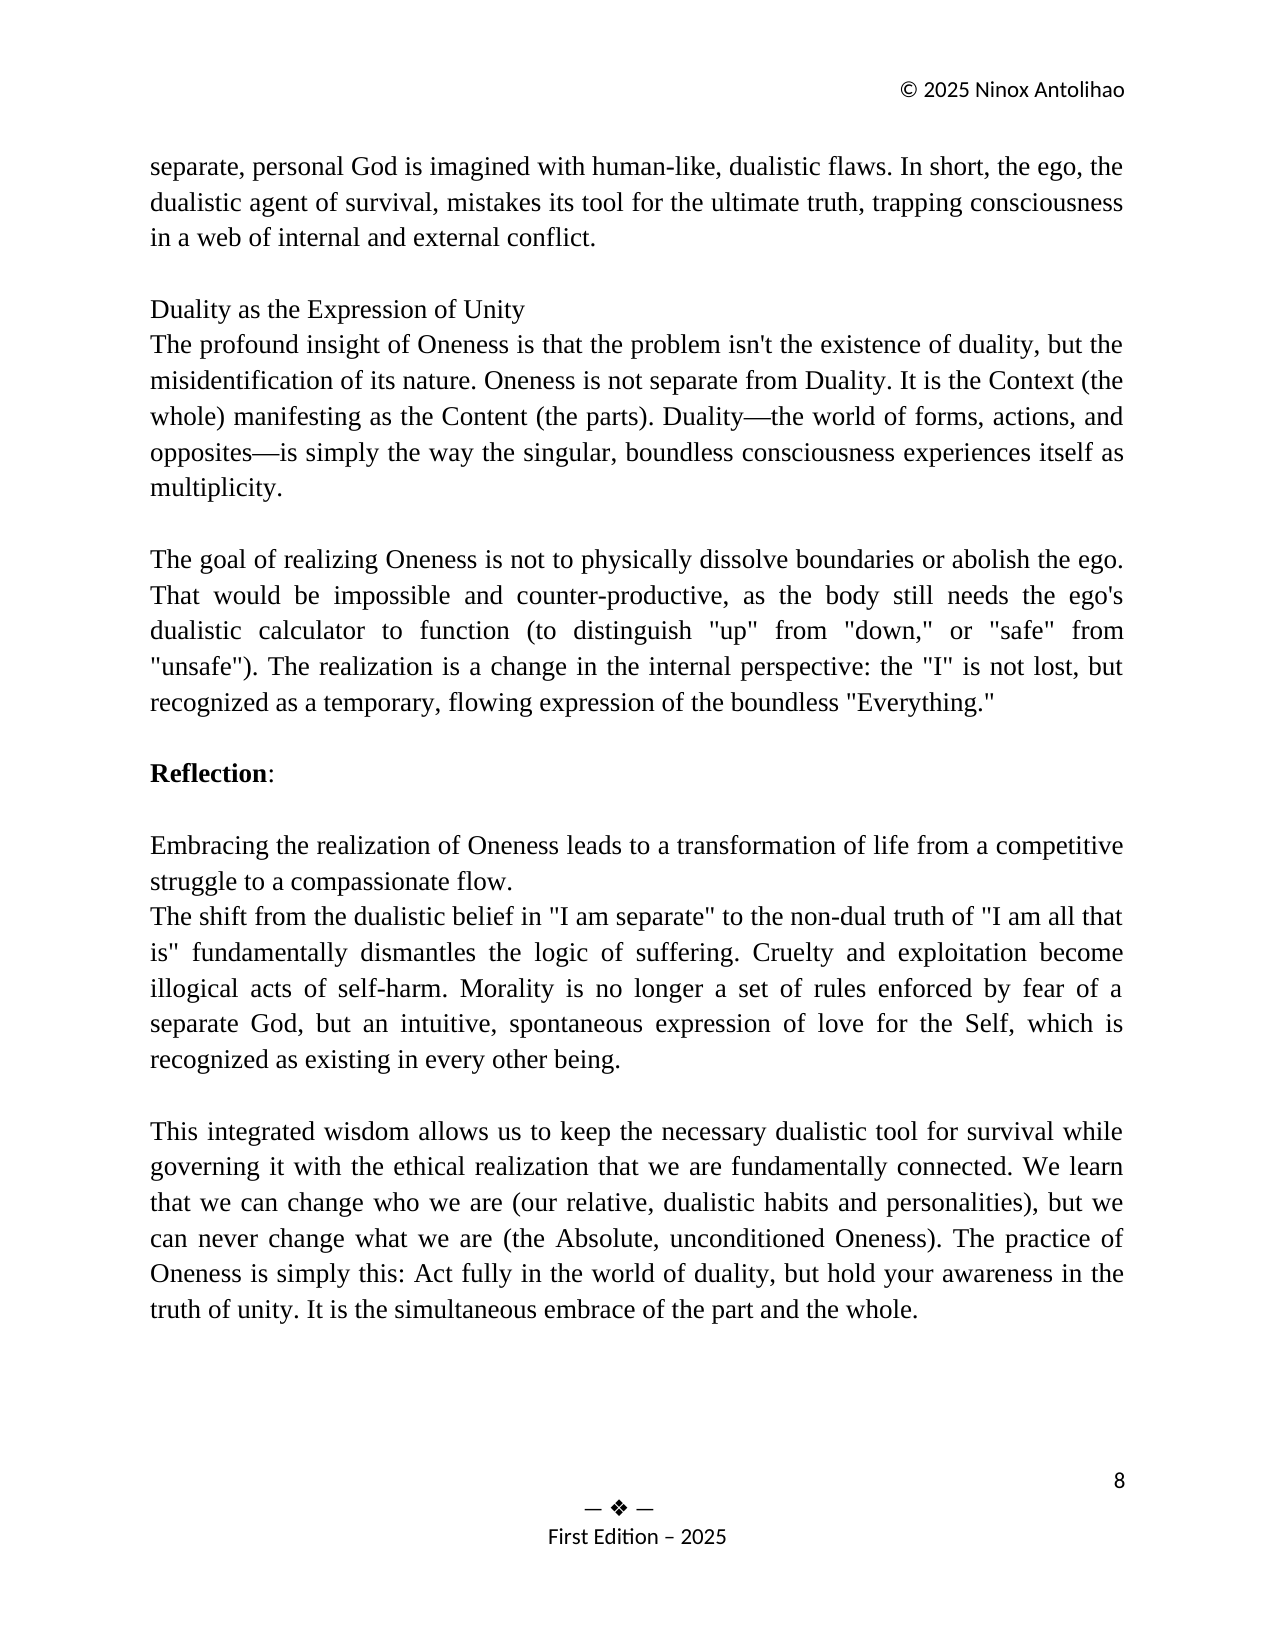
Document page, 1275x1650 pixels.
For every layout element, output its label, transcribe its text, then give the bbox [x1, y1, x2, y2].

text The profound insight of Oneness is that the problem isn't the existence of duality, but the misidentification of its nature. Oneness is not separate from Duality. It is the Context (the whole) manifesting as the Content (the parts). Duality—the world of forms, actions, and opposites—is simply the way the singular, boundless consciousness experiences itself as multiplicity. [150, 329, 1125, 503]
text Embracing the realization of Oneness leads to a transformation of life from a competitive struggle to a compassionate flow. [150, 829, 1125, 896]
text This integrated wisdom allows us to keep the necessary dualistic tool for survival while governing it with the ethical realization that we are fundamentally connected. We learn that we can change who we are (our relative, dualistic habits and personalities), but we can never change what we are (the Absolute, unconditioned Oneness). The practice of Oneness is simply this: Act fully in the world of duality, but hold your awareness in the truth of unity. It is the simultaneous embrace of the part and the whole. [150, 1115, 1125, 1324]
text The shift from the dualistic belief in "I am separate" to the non-dual truth of "I am all that is" fundamentally dismantles the logic of suffering. Cruelty and exploitation become illogical acts of self-harm. Morality is no longer a set of rules enforced by fear of a separate God, but an intuitive, spontaneous expression of love for the Self, which is recognized as existing in every other being. [150, 900, 1125, 1074]
text Duality as the Expression of Unity [150, 293, 1125, 324]
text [150, 150, 1125, 253]
text The goal of realizing Oneness is not to physically dissolve boundaries or abolish the ego. That would be impossible and counter-productive, as the body still needs the ego's dualistic calculator to function (to distinguish "up" from "down," or "safe" from "unsafe"). The realization is a change in the internal perspective: the "I" is not lost, but recognized as a temporary, flowing expression of the boundless "Everything." [150, 543, 1125, 717]
text Reflection: [150, 757, 1125, 788]
